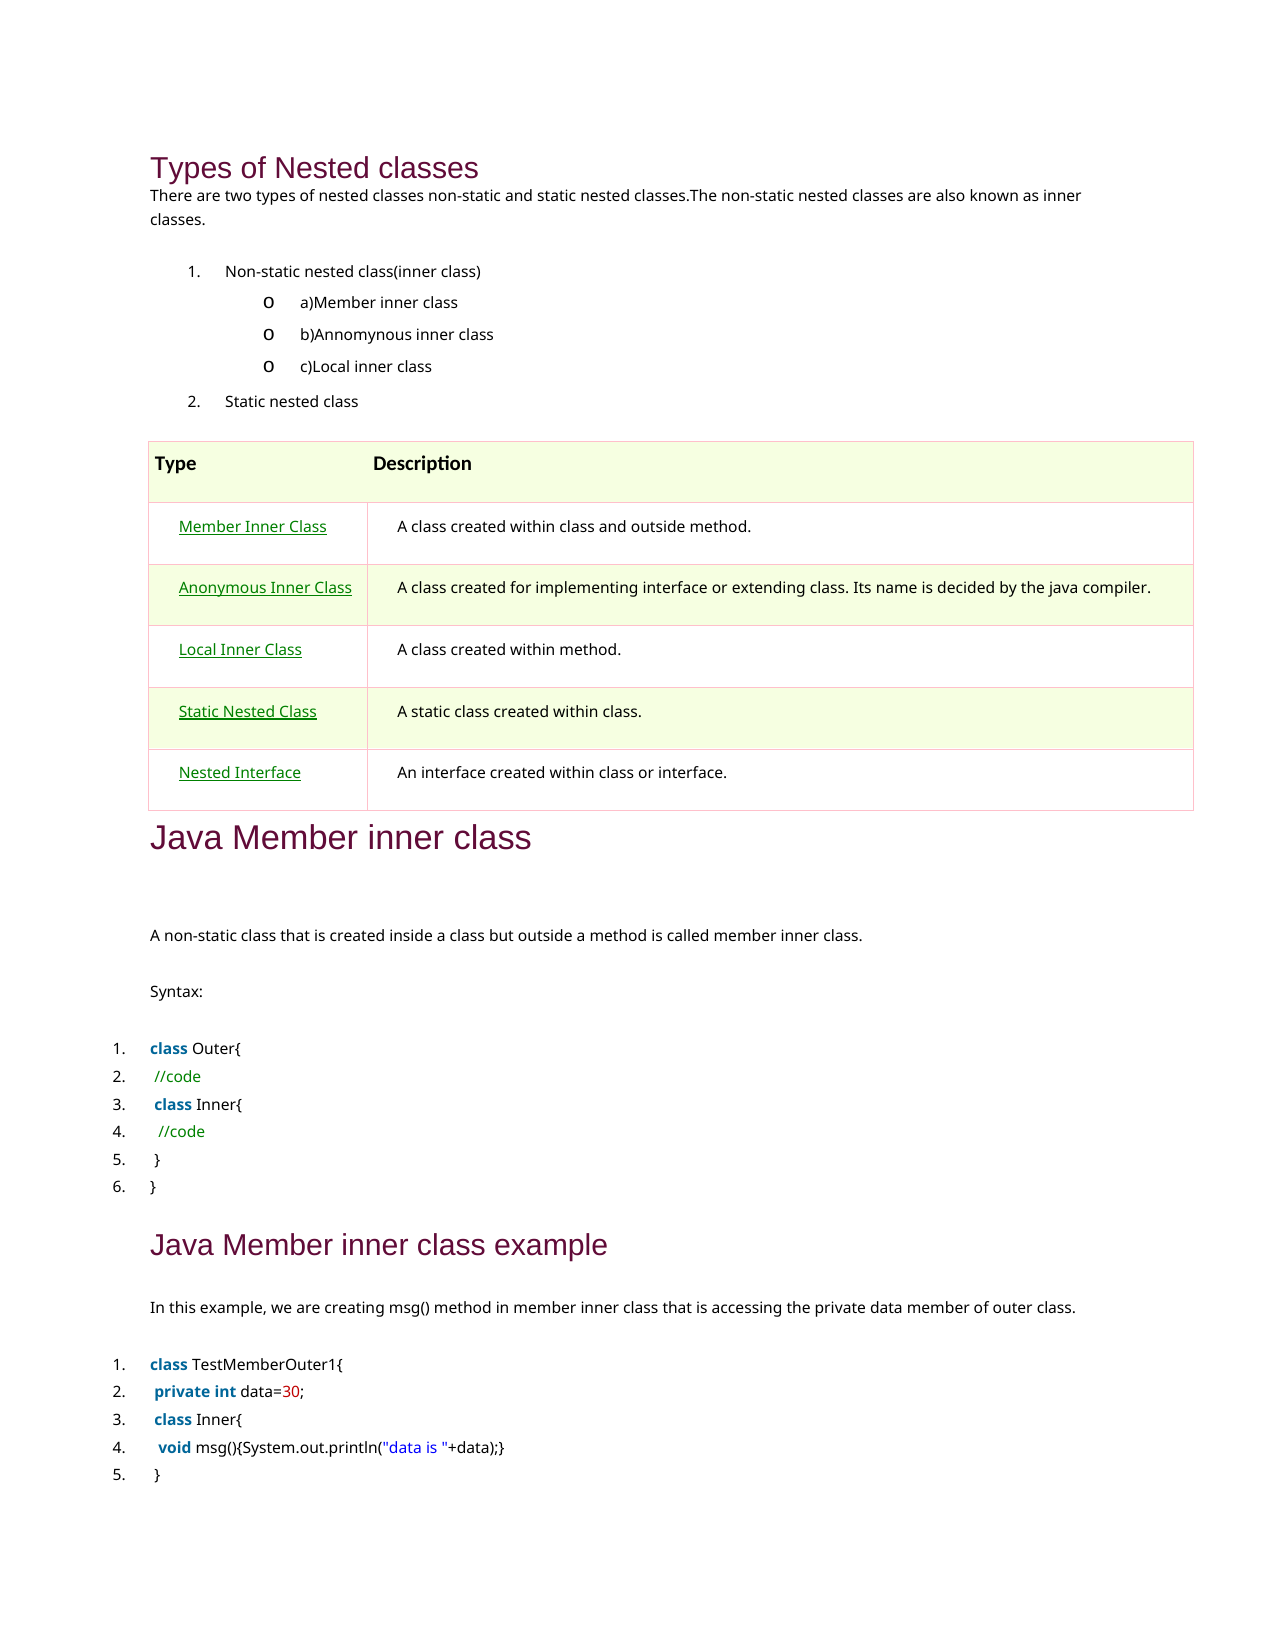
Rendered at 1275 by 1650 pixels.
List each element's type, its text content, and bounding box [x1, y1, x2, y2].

subtitle Java Member inner class [150, 817, 1125, 857]
list class Inner{ [112, 1087, 1125, 1114]
text A non-static class that is created inside a class but outside a method is called member inner class. [150, 918, 1125, 946]
list } [112, 1142, 1125, 1170]
text There are two types of nested classes non-static and static nested classes.The non-static nested classes are also known as inner classes. [150, 185, 1125, 230]
list void msg(){System.out.println("data is "+data);} [112, 1430, 1125, 1458]
table_cell A class created within class and outside method. [368, 503, 1193, 564]
subtitle Types of Nested classes [150, 150, 1125, 185]
table_cell A static class created within class. [368, 688, 1193, 748]
text Java Member inner class example [150, 1226, 1125, 1261]
table_cell A class created within method. [368, 626, 1193, 687]
text In this example, we are creating msg() method in member inner class that is accessing the private data member of outer class. [150, 1290, 1125, 1318]
list class Inner{ [112, 1402, 1125, 1430]
table_cell Nested Interface [149, 750, 367, 810]
list } [112, 1170, 1125, 1197]
list //code [112, 1059, 1125, 1087]
list b)Annomynous inner class [262, 319, 1125, 347]
list class TestMemberOuter1{ [112, 1347, 1125, 1375]
table_cell Member Inner Class [149, 503, 367, 564]
table_header Type [149, 442, 367, 502]
list Non-static nested class(inner class) [187, 254, 1125, 282]
list c)Local inner class [262, 352, 1125, 379]
table_cell An interface created within class or interface. [368, 750, 1193, 810]
table_cell Local Inner Class [149, 626, 367, 687]
list class Outer{ [112, 1032, 1125, 1059]
list private int data=30; [112, 1375, 1125, 1402]
list } [112, 1458, 1125, 1485]
table_cell A class created for implementing interface or extending class. Its name is decided by the java compiler. [368, 565, 1193, 625]
table_header Description [367, 442, 1193, 502]
table_cell Static Nested Class [149, 688, 367, 748]
list Static nested class [187, 384, 1125, 412]
table_cell Anonymous Inner Class [149, 565, 367, 625]
text Syntax: [150, 975, 1125, 1002]
list a)Member inner class [262, 287, 1125, 314]
list //code [112, 1114, 1125, 1142]
